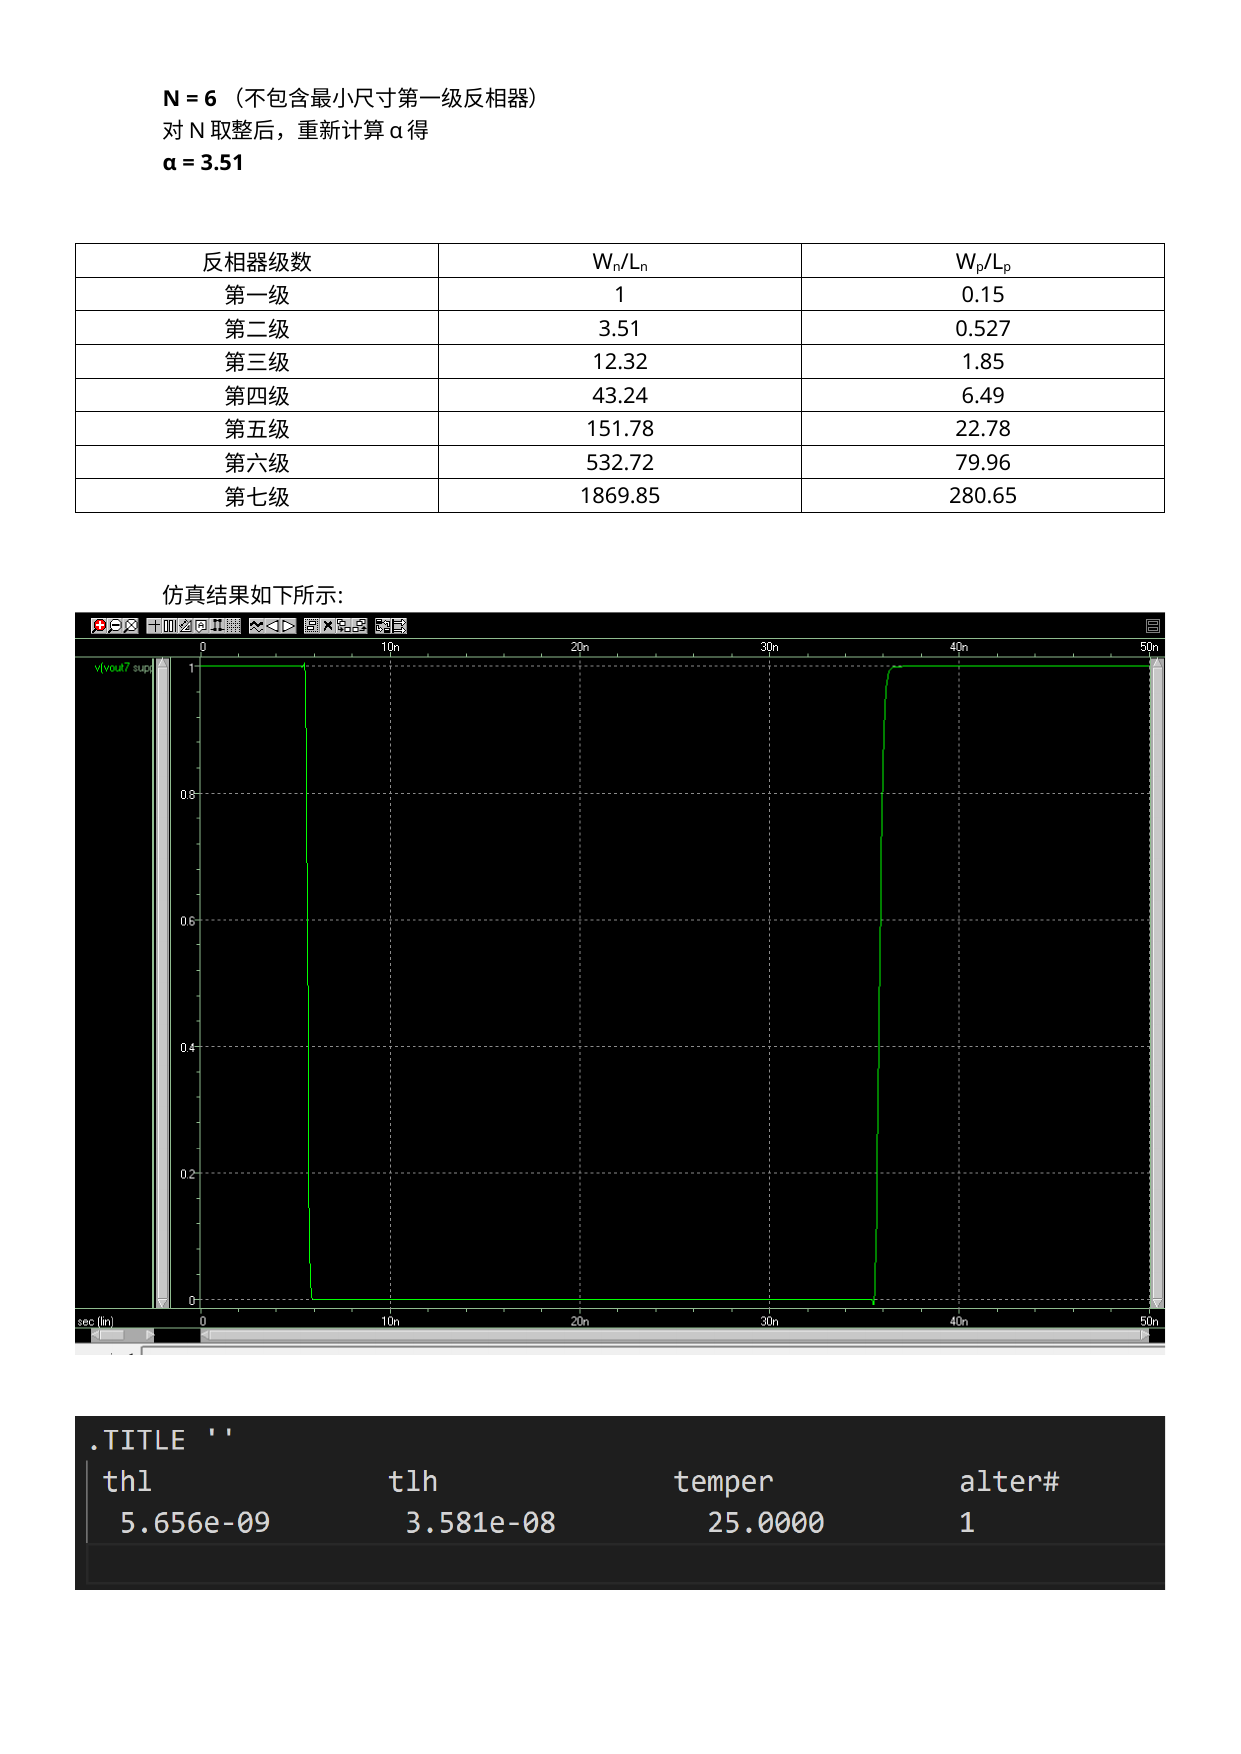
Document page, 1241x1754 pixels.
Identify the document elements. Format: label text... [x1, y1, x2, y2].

table_cell 第五级 [76, 412, 438, 444]
table_cell 12.32 [439, 345, 801, 377]
table_cell 第二级 [76, 311, 438, 344]
table_cell 1.85 [802, 345, 1164, 377]
table_header Wp/Lp [802, 244, 1164, 277]
table_cell 151.78 [439, 412, 801, 444]
table_cell 22.78 [802, 412, 1164, 444]
list N = 6 （不包含最小尺寸第一级反相器） [162, 81, 1165, 113]
table_cell 第一级 [76, 278, 438, 310]
table_cell 1869.85 [439, 479, 801, 512]
table_cell 第六级 [76, 446, 438, 478]
table_cell 43.24 [439, 379, 801, 411]
table_cell 第七级 [76, 479, 438, 512]
picture [75, 612, 1166, 1355]
table_cell 3.51 [439, 311, 801, 344]
table_cell 280.65 [802, 479, 1164, 512]
table_cell 第四级 [76, 379, 438, 411]
table_cell 0.527 [802, 311, 1164, 344]
list 对N取整后，重新计算α得 [162, 113, 1165, 146]
table_header Wn/Ln [439, 244, 801, 277]
table_header 反相器级数 [76, 244, 438, 277]
table_cell 6.49 [802, 379, 1164, 411]
picture [75, 1416, 1166, 1590]
text 仿真结果如下所示: [75, 578, 1165, 610]
table_cell 532.72 [439, 446, 801, 478]
table_cell 1 [439, 278, 801, 310]
list α = 3.51 [162, 146, 1165, 178]
table_cell 79.96 [802, 446, 1164, 478]
table_cell 0.15 [802, 278, 1164, 310]
table_cell 第三级 [76, 345, 438, 377]
